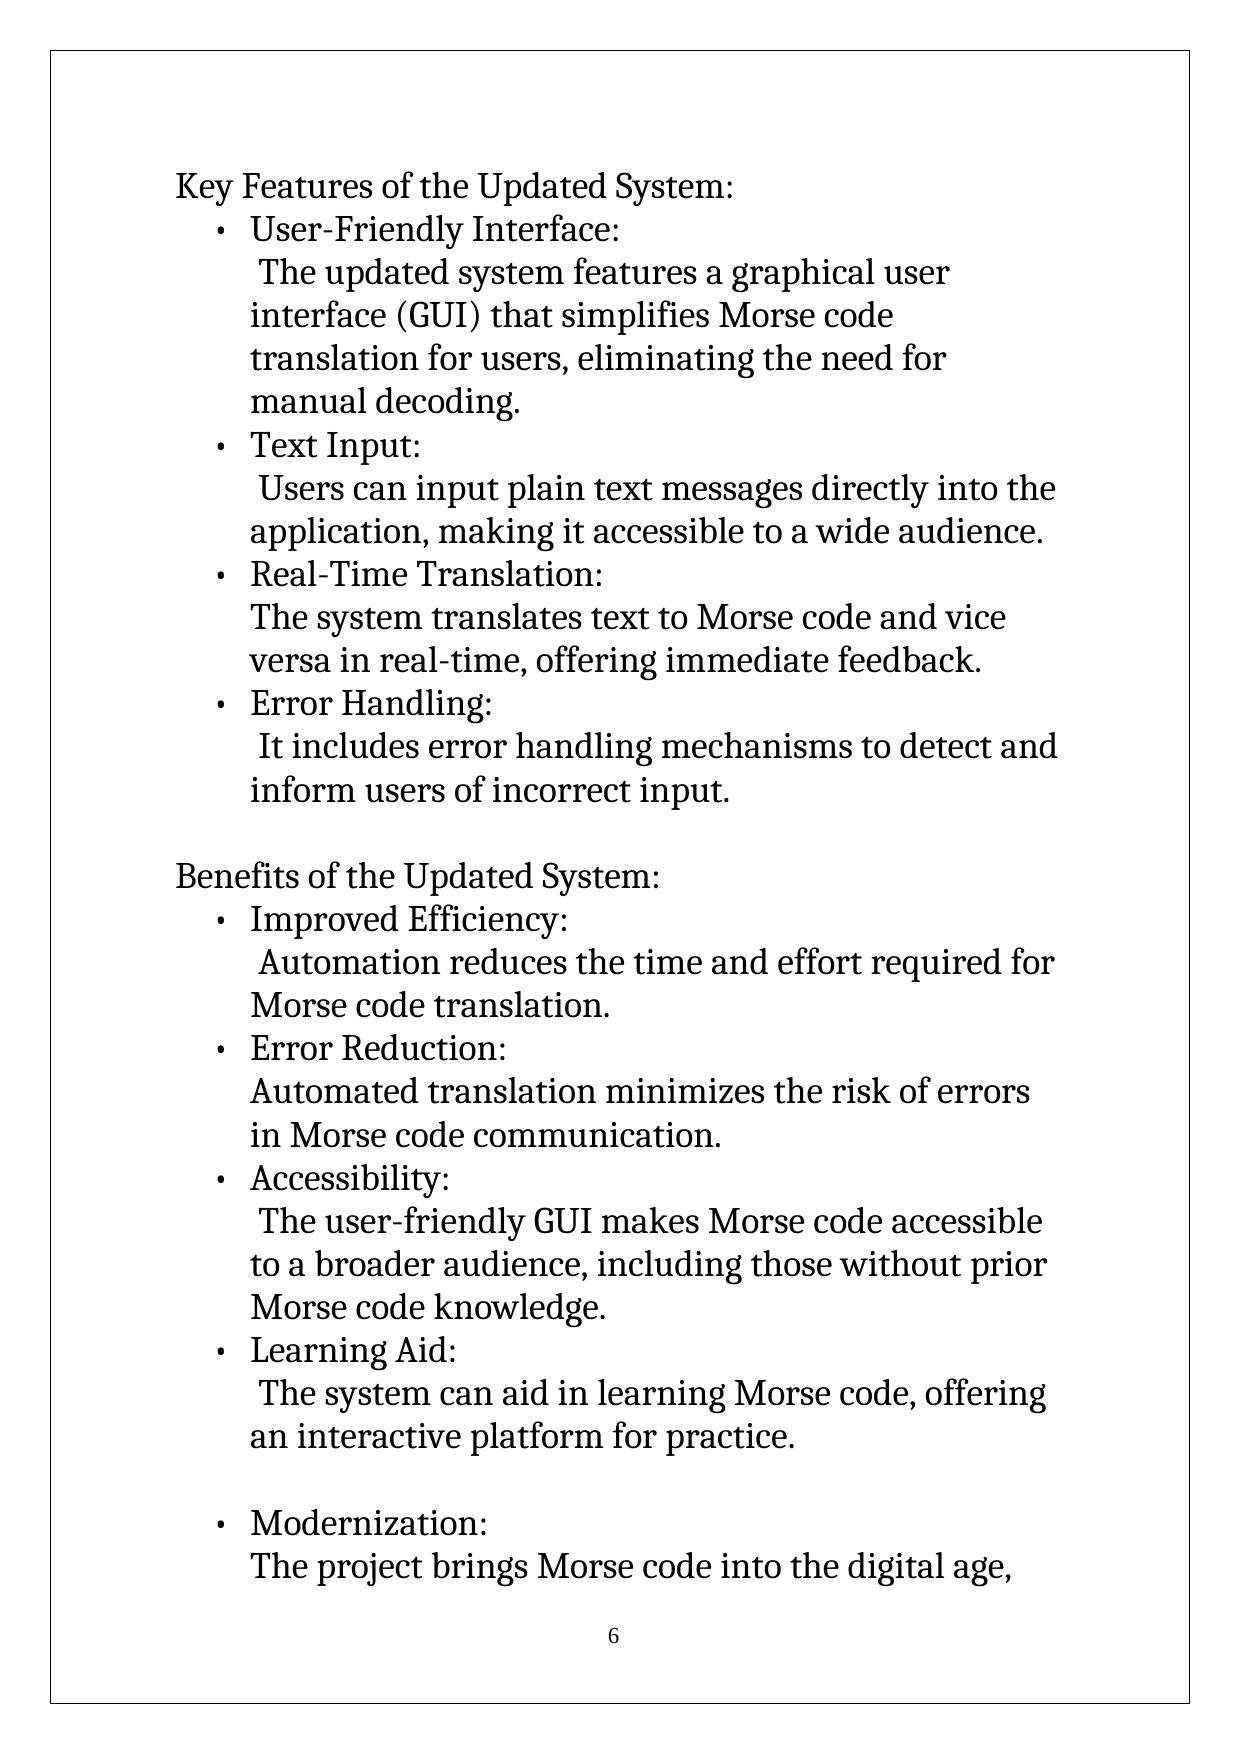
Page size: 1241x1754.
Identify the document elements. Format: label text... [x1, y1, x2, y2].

list Error Handling: [212, 682, 1065, 725]
text Benefits of the Updated System: [175, 854, 1065, 898]
list Error Reduction: [212, 1027, 1065, 1070]
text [250, 1544, 1065, 1588]
list Modernization: [212, 1501, 1065, 1544]
text Users can input plain text messages directly into the application, making it accessible to a wide audience. [250, 466, 1065, 553]
text Automated translation minimizes the risk of errors in Morse code communication. [250, 1070, 1065, 1156]
text The user-friendly GUI makes Morse code accessible to a broader audience, including those without prior Morse code knowledge. [250, 1199, 1065, 1329]
list Learning Aid: [212, 1329, 1065, 1372]
text The updated system features a graphical user interface (GUI) that simplifies Morse code translation for users, eliminating the need for manual decoding. [250, 251, 1065, 423]
list Accessibility: [212, 1156, 1065, 1199]
text The system can aid in learning Morse code, offering an interactive platform for practice. [250, 1372, 1065, 1458]
text Key Features of the Updated System: [175, 164, 1065, 208]
list Text Input: [212, 423, 1065, 466]
list Improved Efficiency: [212, 898, 1065, 941]
list Real-Time Translation: [212, 553, 1065, 596]
text The system translates text to Morse code and vice versa in real-time, offering immediate feedback. [250, 596, 1065, 682]
text It includes error handling mechanisms to detect and inform users of incorrect input. [250, 725, 1065, 811]
text Automation reduces the time and effort required for Morse code translation. [250, 941, 1065, 1027]
list User-Friendly Interface: [212, 208, 1065, 251]
